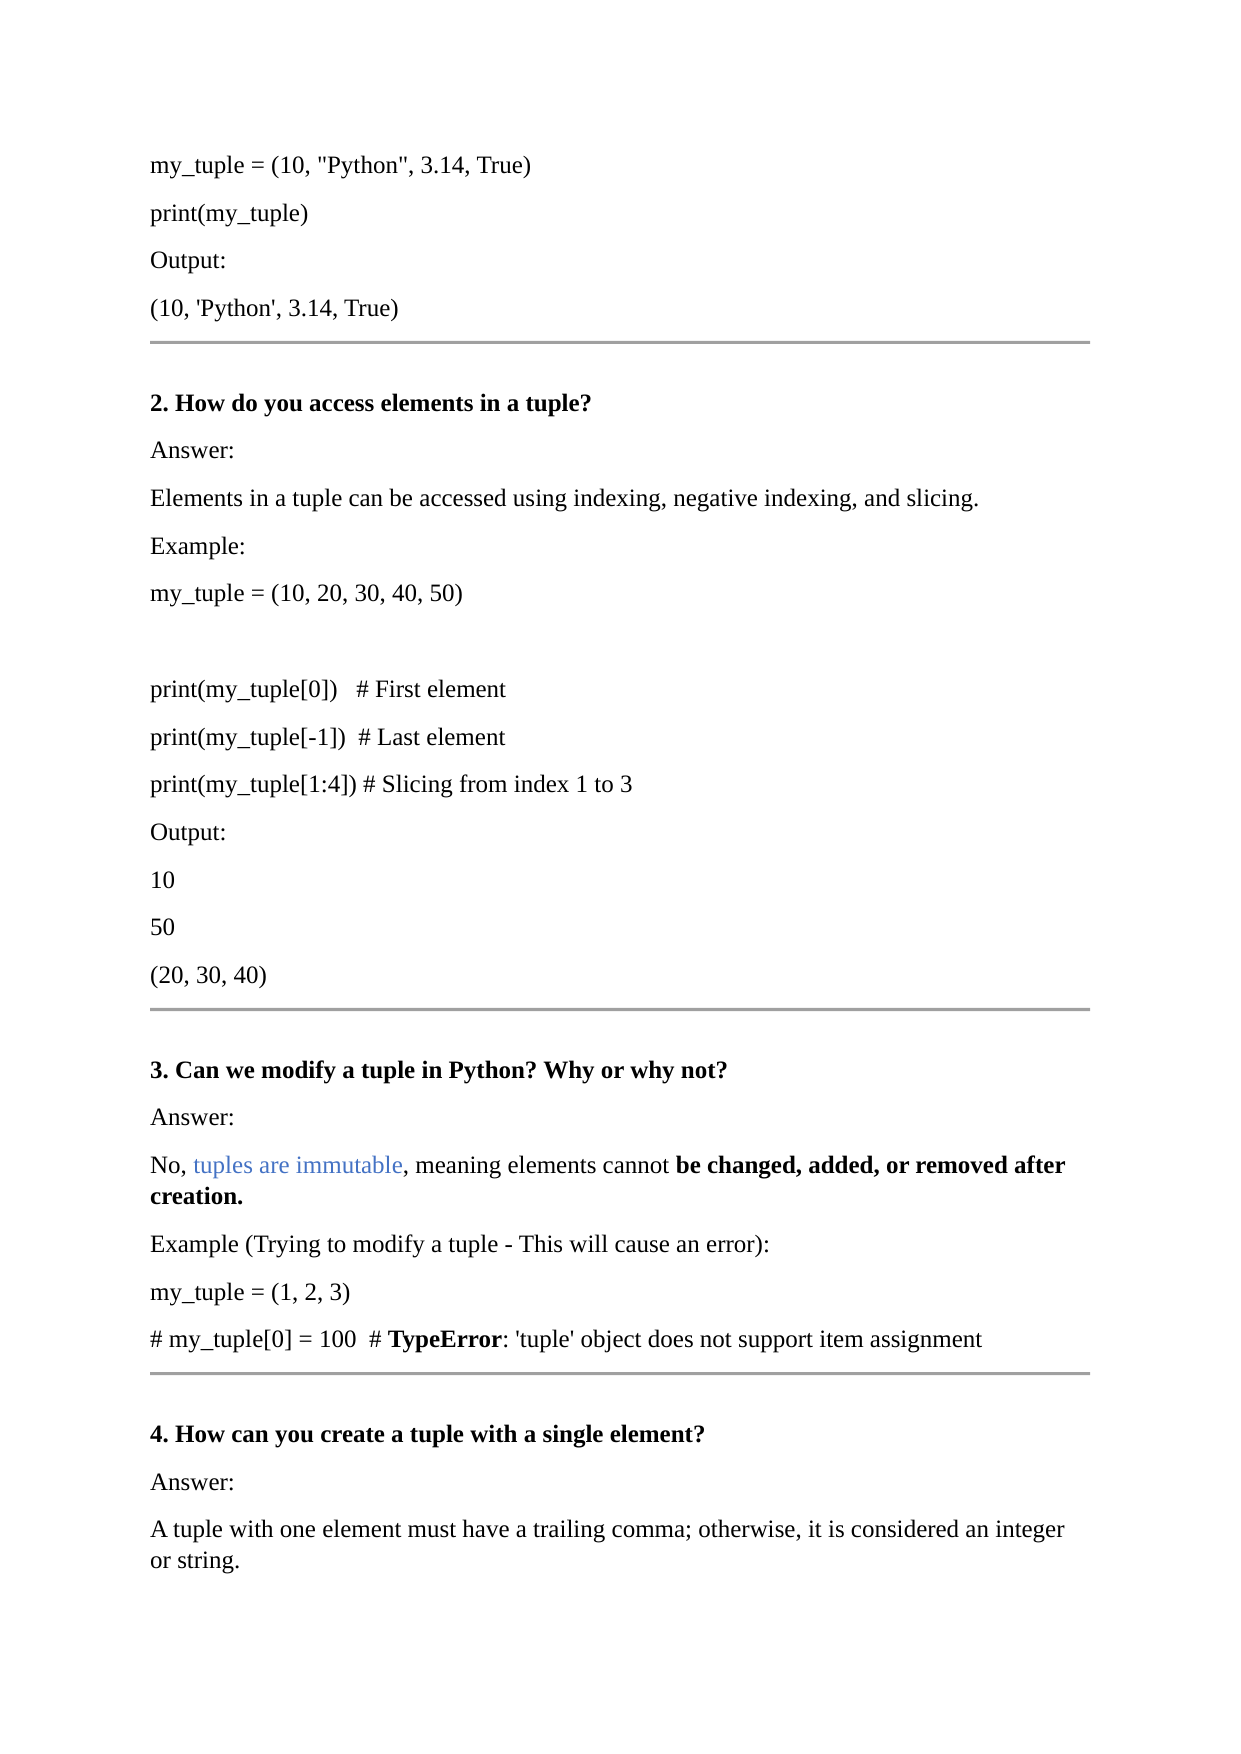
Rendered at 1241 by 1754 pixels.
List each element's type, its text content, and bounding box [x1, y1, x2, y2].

text No, tuples are immutable, meaning elements cannot be changed, added, or removed after creation. [150, 1150, 1090, 1210]
text print(my_tuple[-1]) # Last element [150, 722, 1090, 750]
text print(my_tuple[1:4]) # Slicing from index 1 to 3 [150, 769, 1090, 798]
text Output: [150, 817, 1090, 846]
text 2. How do you access elements in a tuple? [150, 388, 1090, 416]
text Elements in a tuple can be accessed using indexing, negative indexing, and slicing. [150, 483, 1090, 512]
text (10, 'Python', 3.14, True) [150, 293, 1090, 322]
text Output: [150, 245, 1090, 274]
text Answer: [150, 435, 1090, 464]
text my_tuple = (1, 2, 3) [150, 1277, 1090, 1305]
text 4. How can you create a tuple with a single element? [150, 1419, 1090, 1448]
text 3. Can we modify a tuple in Python? Why or why not? [150, 1055, 1090, 1083]
text print(my_tuple) [150, 198, 1090, 226]
text Example: [150, 531, 1090, 559]
text my_tuple = (10, 20, 30, 40, 50) [150, 578, 1090, 607]
text # my_tuple[0] = 100 # TypeError: 'tuple' object does not support item assignment [150, 1324, 1090, 1353]
text my_tuple = (10, "Python", 3.14, True) [150, 150, 1090, 179]
text Answer: [150, 1467, 1090, 1495]
text print(my_tuple[0]) # First element [150, 674, 1090, 703]
text Answer: [150, 1102, 1090, 1131]
text (20, 30, 40) [150, 960, 1090, 989]
text 10 [150, 865, 1090, 893]
text A tuple with one element must have a trailing comma; otherwise, it is considered an integer or string. [150, 1514, 1090, 1574]
text 50 [150, 912, 1090, 941]
text Example (Trying to modify a tuple - This will cause an error): [150, 1229, 1090, 1258]
